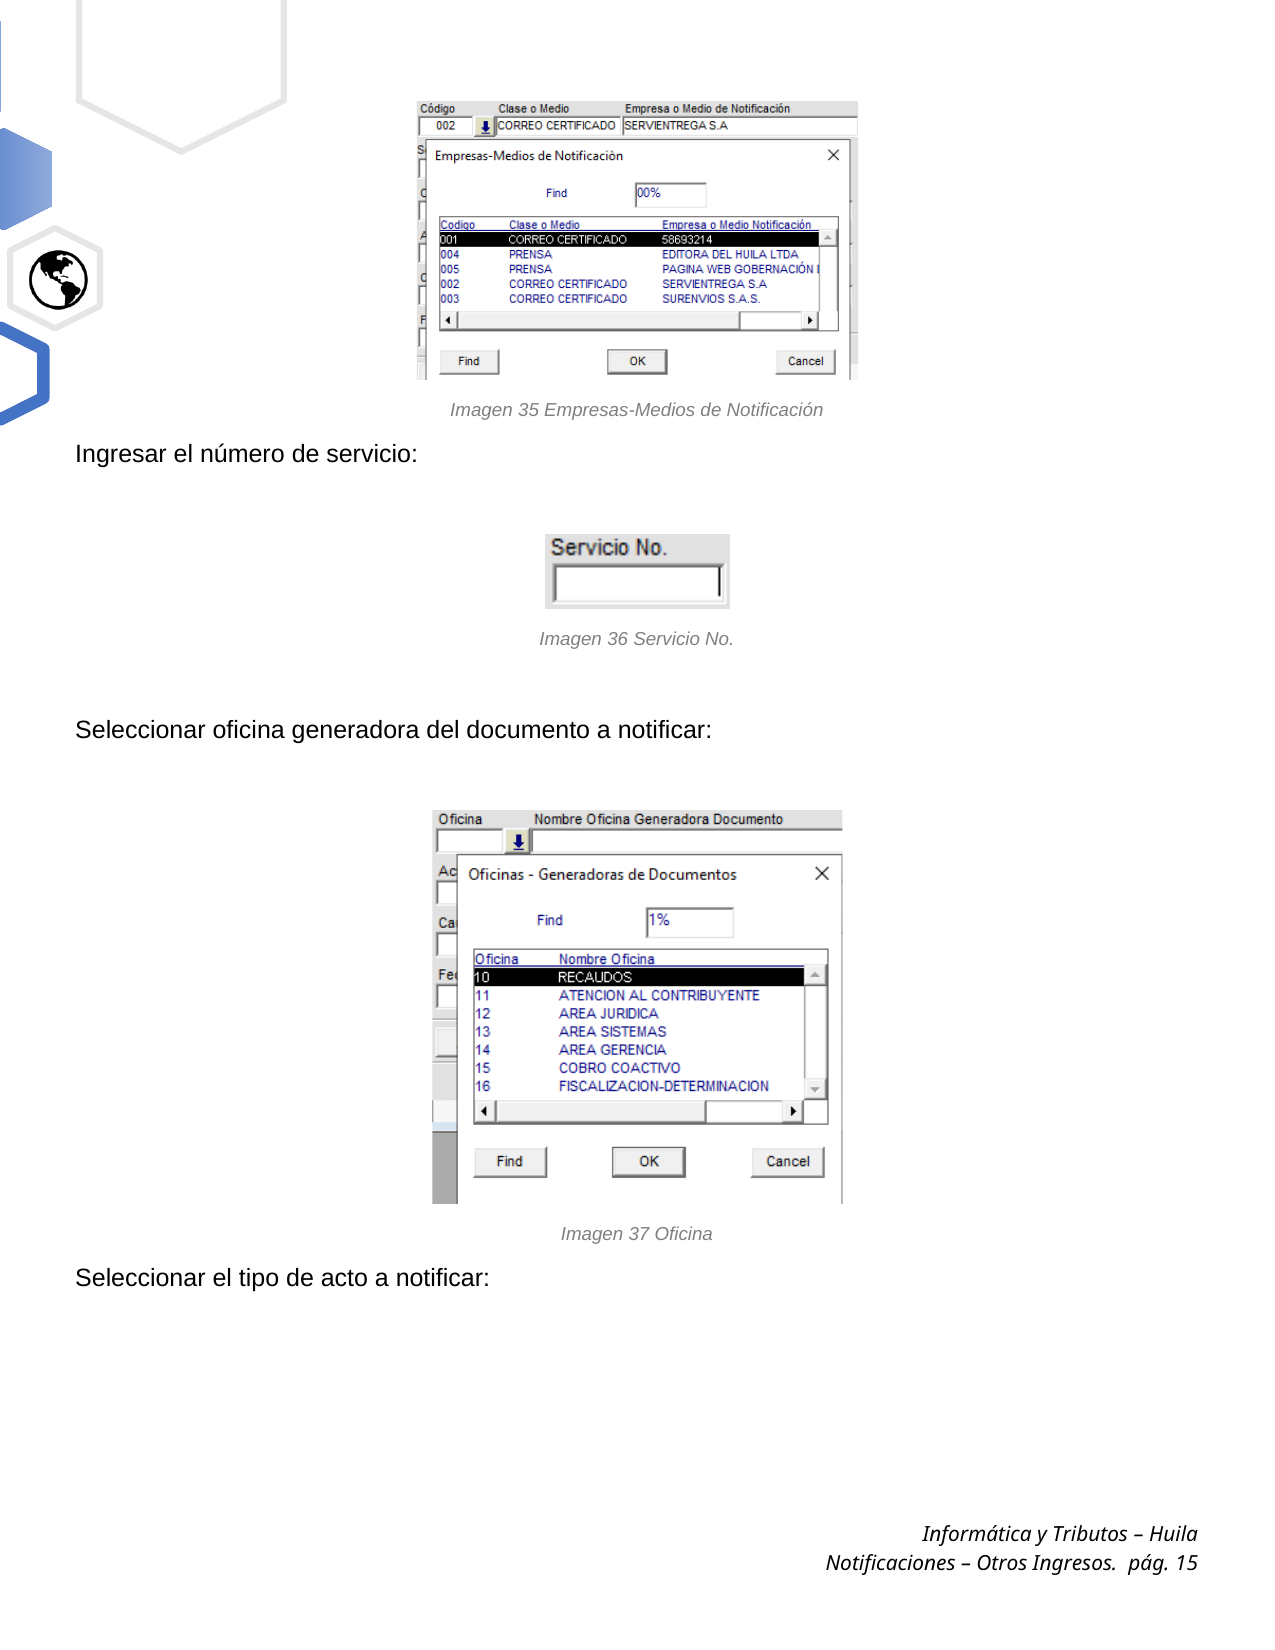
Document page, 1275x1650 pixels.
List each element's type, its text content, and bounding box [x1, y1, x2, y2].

text Ingresar el número de servicio: [75, 439, 1200, 467]
text Imagen 36 Servicio No. [75, 627, 1200, 649]
picture [21, 242, 95, 317]
picture [416, 101, 859, 380]
picture [545, 534, 730, 609]
text Seleccionar oficina generadora del documento a notificar: [75, 715, 1200, 744]
text Imagen 35 Empresas-Medios de Notificación [75, 399, 1200, 420]
picture [432, 810, 843, 1204]
text Seleccionar el tipo de acto a notificar: [75, 1263, 1200, 1291]
text Imagen 37 Oficina [75, 1223, 1200, 1244]
